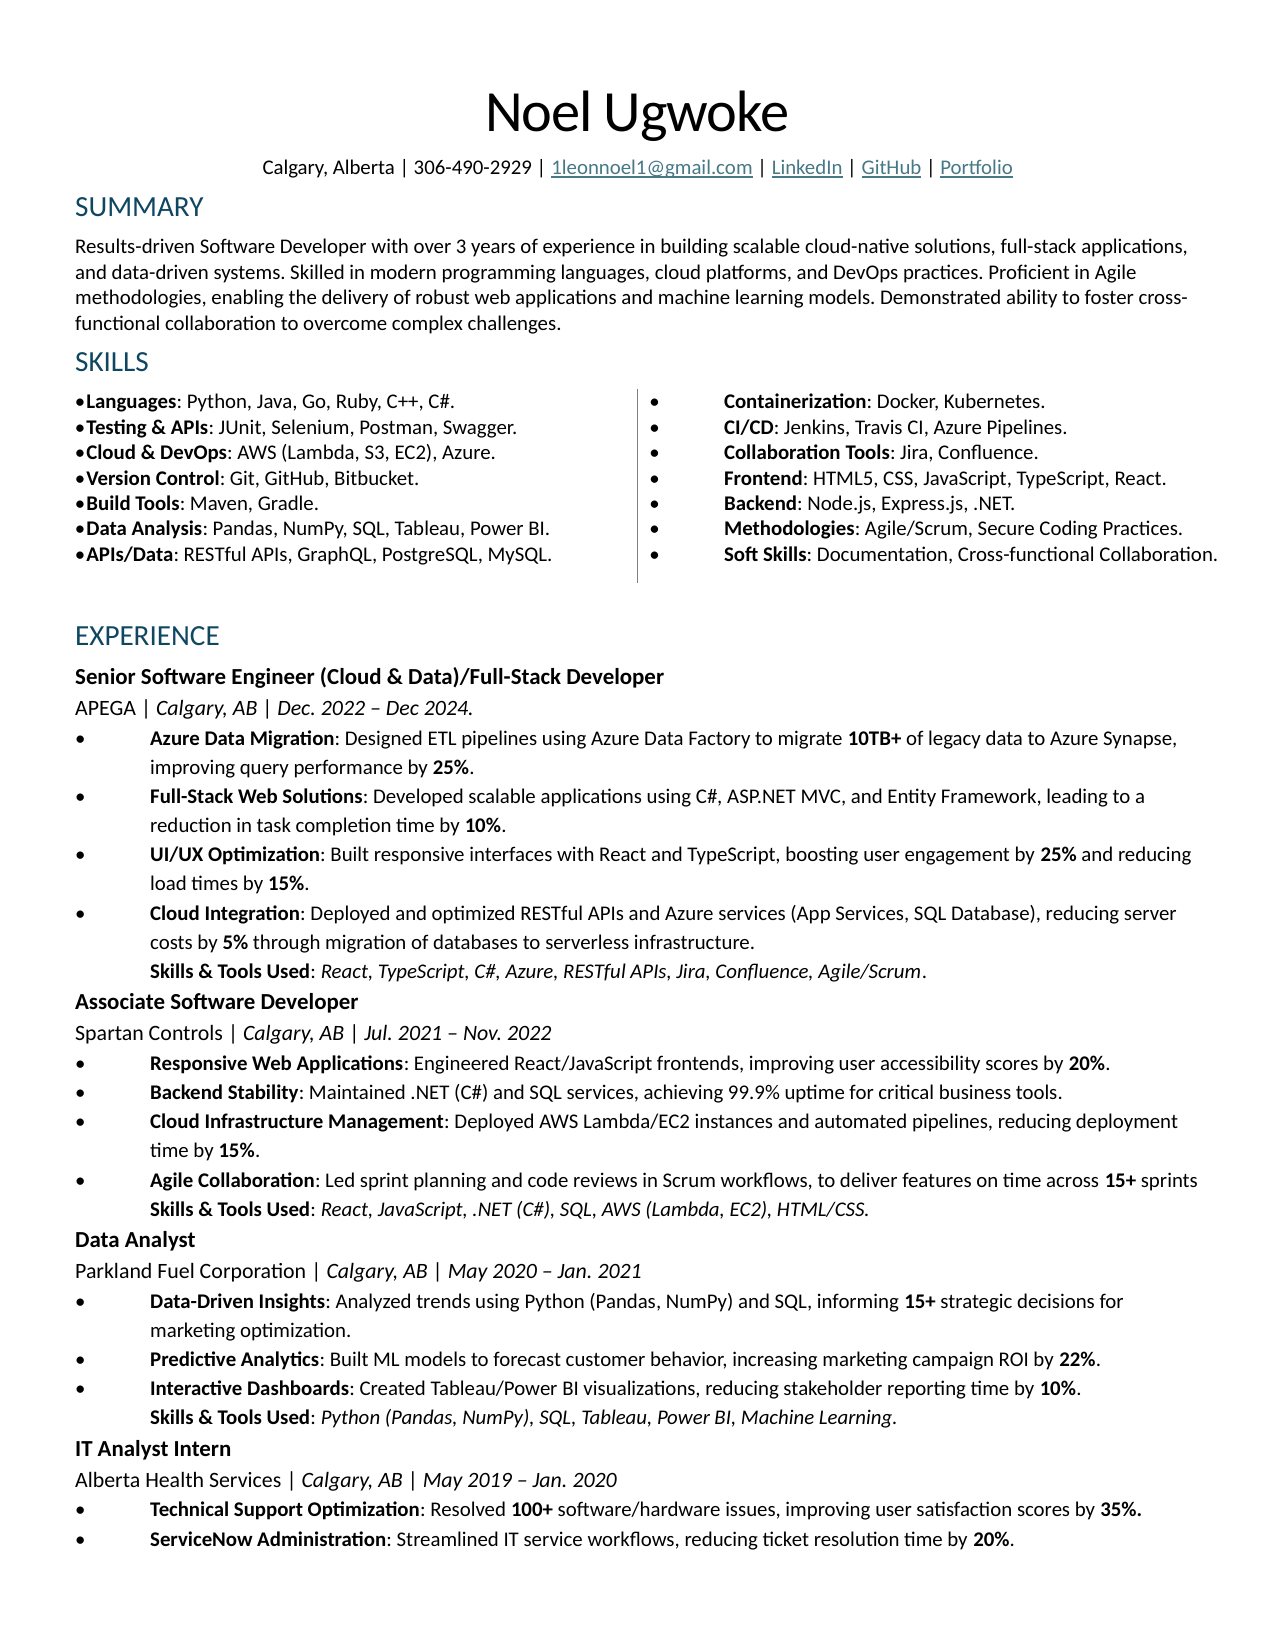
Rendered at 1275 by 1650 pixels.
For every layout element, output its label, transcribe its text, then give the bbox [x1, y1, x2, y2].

list Responsive Web Applications: Engineered React/JavaScript frontends, improving user accessibility scores by 20%. [75, 1050, 1200, 1076]
list Backend Stability: Maintained .NET (C#) and SQL services, achieving 99.9% uptime for critical business tools. [75, 1079, 1200, 1105]
table_cell Soft Skills: Documentation, Cross-functional Collaboration. [638, 541, 1233, 583]
text IT Analyst Intern [75, 1434, 1200, 1462]
title Noel Ugwoke [75, 75, 1200, 146]
text Associate Software Developer [75, 987, 1200, 1015]
table_cell Collaboration Tools: Jira, Confluence. [638, 439, 1233, 465]
table_cell Version Control: Git, GitHub, Bitbucket. [75, 465, 637, 490]
table_cell APIs/Data: RESTful APIs, GraphQL, PostgreSQL, MySQL. [75, 541, 637, 583]
text Skills & Tools Used: React, TypeScript, C#, Azure, RESTful APIs, Jira, Confluence, Agile/Scrum. [75, 958, 1200, 983]
list Azure Data Migration: Designed ETL pipelines using Azure Data Factory to migrate 10TB+ of legacy data to Azure Synapse, improving query performance by 25%. [75, 725, 1200, 779]
table_cell Frontend: HTML5, CSS, JavaScript, TypeScript, React. [638, 465, 1233, 490]
table_cell CI/CD: Jenkins, Travis CI, Azure Pipelines. [638, 414, 1233, 439]
text Results-driven Software Developer with over 3 years of experience in building scalable cloud-native solutions, full-stack applications, and data-driven systems. Skilled in modern programming languages, cloud platforms, and DevOps practices. Proficient in Agile methodologies, enabling the delivery of robust web applications and machine learning models. Demonstrated ability to foster cross-functional collaboration to overcome complex challenges. [75, 233, 1200, 335]
list Agile Collaboration: Led sprint planning and code reviews in Scrum workflows, to deliver features on time across 15+ sprints [75, 1167, 1200, 1192]
table_cell Testing & APIs: JUnit, Selenium, Postman, Swagger. [75, 414, 637, 439]
list Full-Stack Web Solutions: Developed scalable applications using C#, ASP.NET MVC, and Entity Framework, leading to a reduction in task completion time by 10%. [75, 783, 1200, 838]
list UI/UX Optimization: Built responsive interfaces with React and TypeScript, boosting user engagement by 25% and reducing load times by 15%. [75, 841, 1200, 896]
list Cloud Infrastructure Management: Deployed AWS Lambda/EC2 instances and automated pipelines, reducing deployment time by 15%. [75, 1108, 1200, 1163]
table_cell Data Analysis: Pandas, NumPy, SQL, Tableau, Power BI. [75, 516, 637, 541]
list Interactive Dashboards: Created Tableau/Power BI visualizations, reducing stakeholder reporting time by 10%. [75, 1375, 1200, 1401]
text Calgary, Alberta | 306-490-2929 | 1leonnoel1@gmail.com | LinkedIn | GitHub | Portfolio [75, 154, 1200, 180]
list Data-Driven Insights: Analyzed trends using Python (Pandas, NumPy) and SQL, informing 15+ strategic decisions for marketing optimization. [75, 1288, 1200, 1342]
list ServiceNow Administration: Streamlined IT service workflows, reducing ticket resolution time by 20%. [75, 1526, 1200, 1551]
subtitle SKILLS [75, 343, 1200, 379]
text Skills & Tools Used: Python (Pandas, NumPy), SQL, Tableau, Power BI, Machine Learning. [75, 1404, 1200, 1430]
subtitle SUMMARY [75, 188, 1200, 224]
text Senior Software Engineer (Cloud & Data)/Full-Stack Developer [75, 662, 1200, 690]
text Spartan Controls | Calgary, AB | Jul. 2021 – Nov. 2022 [75, 1019, 1200, 1046]
list Cloud Integration: Deployed and optimized RESTful APIs and Azure services (App Services, SQL Database), reducing server costs by 5% through migration of databases to serverless infrastructure. [75, 900, 1200, 954]
table_header Containerization: Docker, Kubernetes. [638, 389, 1233, 414]
text APEGA | Calgary, AB | Dec. 2022 – Dec 2024. [75, 694, 1200, 721]
subtitle EXPERIENCE [75, 617, 1200, 652]
list Predictive Analytics: Built ML models to forecast customer behavior, increasing marketing campaign ROI by 22%. [75, 1346, 1200, 1372]
text Alberta Health Services | Calgary, AB | May 2019 – Jan. 2020 [75, 1466, 1200, 1493]
text Parkland Fuel Corporation | Calgary, AB | May 2020 – Jan. 2021 [75, 1257, 1200, 1284]
text Data Analyst [75, 1225, 1200, 1253]
list Technical Support Optimization: Resolved 100+ software/hardware issues, improving user satisfaction scores by 35%. [75, 1497, 1200, 1522]
table_cell Backend: Node.js, Express.js, .NET. [638, 490, 1233, 516]
table_cell Methodologies: Agile/Scrum, Secure Coding Practices. [638, 516, 1233, 541]
text Skills & Tools Used: React, JavaScript, .NET (C#), SQL, AWS (Lambda, EC2), HTML/CSS. [75, 1196, 1200, 1221]
table_cell Build Tools: Maven, Gradle. [75, 490, 637, 516]
table_cell Cloud & DevOps: AWS (Lambda, S3, EC2), Azure. [75, 439, 637, 465]
table_header Languages: Python, Java, Go, Ruby, C++, C#. [75, 389, 637, 414]
